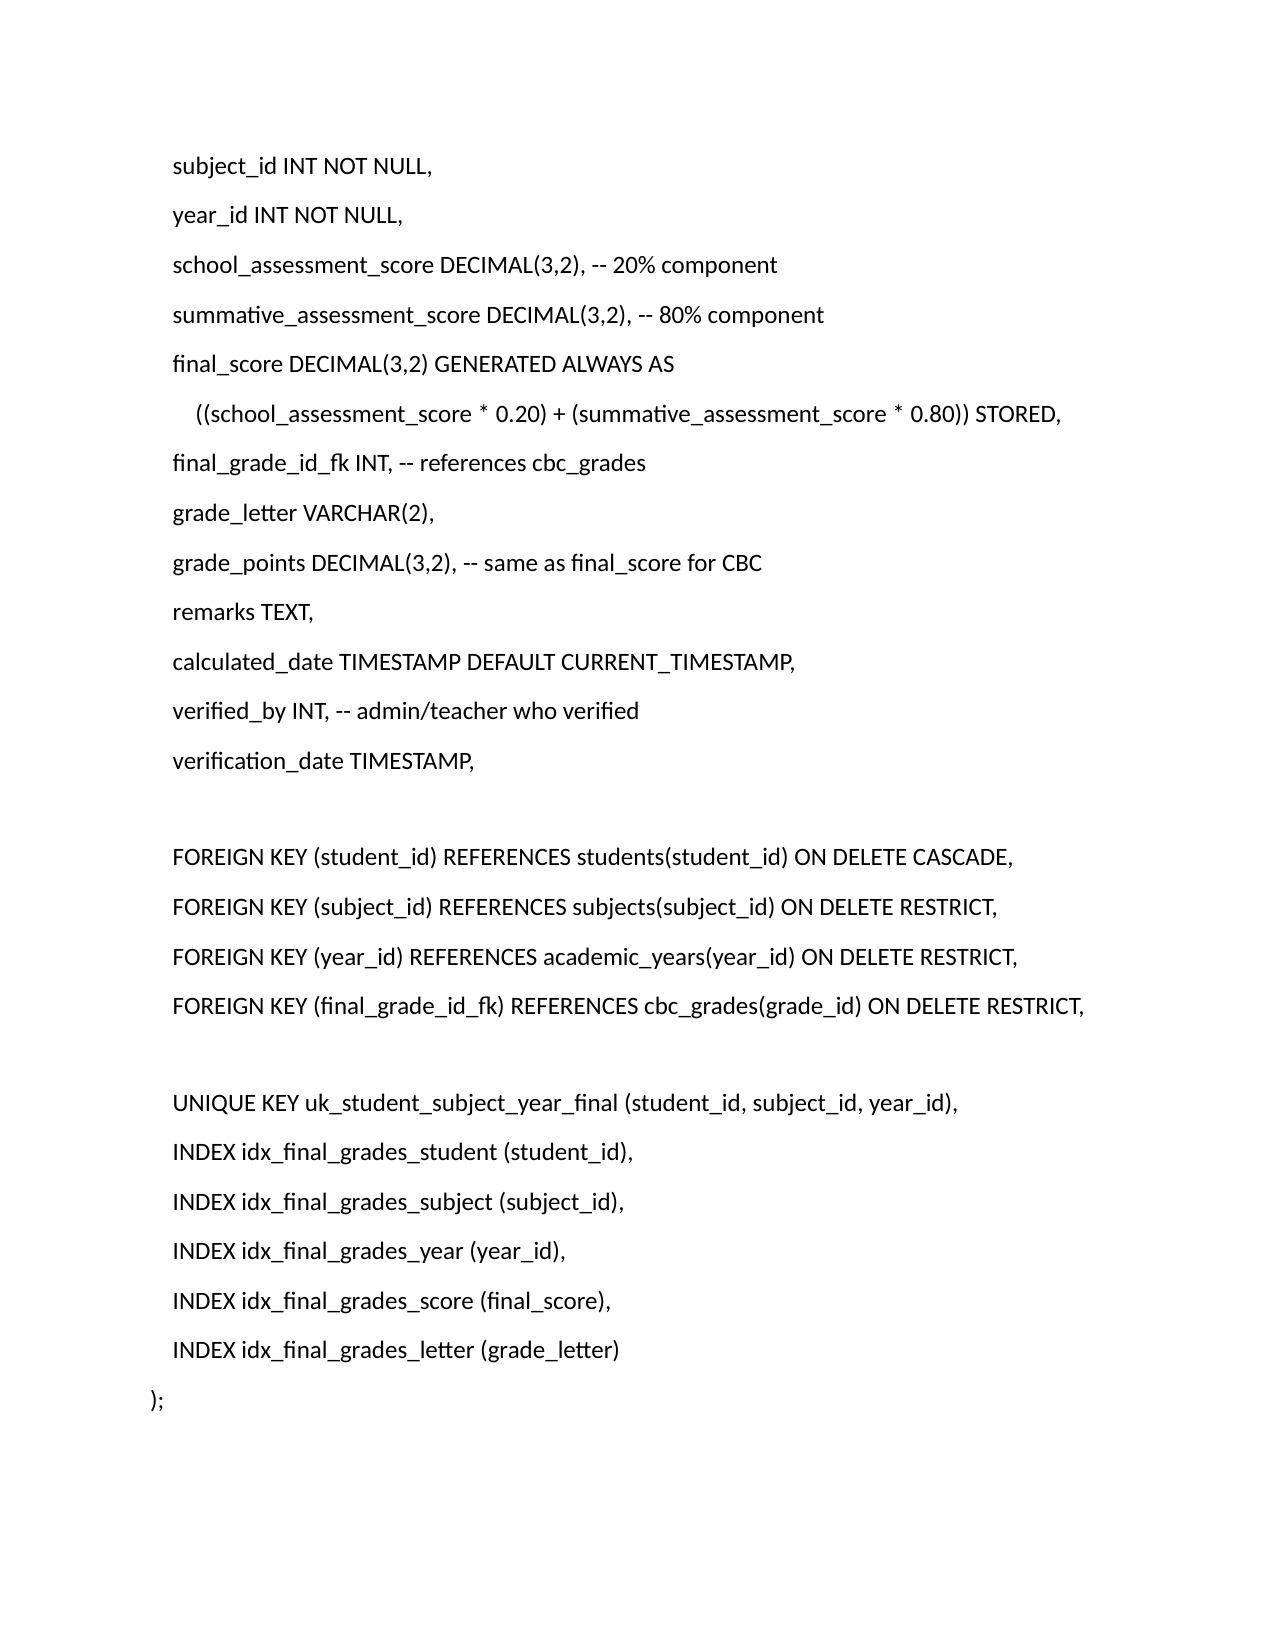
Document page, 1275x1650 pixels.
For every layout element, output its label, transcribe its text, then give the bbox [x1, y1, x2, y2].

text grade_letter VARCHAR(2), [150, 497, 1125, 528]
text summative_assessment_score DECIMAL(3,2), -- 80% component [150, 299, 1125, 329]
text INDEX idx_final_grades_subject (subject_id), [150, 1186, 1125, 1216]
text final_score DECIMAL(3,2) GENERATED ALWAYS AS [150, 348, 1125, 379]
text verified_by INT, -- admin/teacher who verified [150, 695, 1125, 726]
text FOREIGN KEY (subject_id) REFERENCES subjects(subject_id) ON DELETE RESTRICT, [150, 891, 1125, 922]
text subject_id INT NOT NULL, [150, 150, 1125, 181]
text ((school_assessment_score * 0.20) + (summative_assessment_score * 0.80)) STORED, [150, 398, 1125, 428]
text ); [150, 1384, 1125, 1415]
text grade_points DECIMAL(3,2), -- same as final_score for CBC [150, 547, 1125, 577]
text UNIQUE KEY uk_student_subject_year_final (student_id, subject_id, year_id), [150, 1087, 1125, 1117]
text verification_date TIMESTAMP, [150, 745, 1125, 776]
text FOREIGN KEY (year_id) REFERENCES academic_years(year_id) ON DELETE RESTRICT, [150, 941, 1125, 971]
text INDEX idx_final_grades_year (year_id), [150, 1235, 1125, 1266]
text FOREIGN KEY (final_grade_id_fk) REFERENCES cbc_grades(grade_id) ON DELETE RESTRICT, [150, 990, 1125, 1021]
text year_id INT NOT NULL, [150, 199, 1125, 230]
text INDEX idx_final_grades_score (final_score), [150, 1285, 1125, 1316]
text final_grade_id_fk INT, -- references cbc_grades [150, 447, 1125, 478]
text INDEX idx_final_grades_letter (grade_letter) [150, 1334, 1125, 1365]
text INDEX idx_final_grades_student (student_id), [150, 1136, 1125, 1167]
text FOREIGN KEY (student_id) REFERENCES students(student_id) ON DELETE CASCADE, [150, 841, 1125, 872]
text calculated_date TIMESTAMP DEFAULT CURRENT_TIMESTAMP, [150, 646, 1125, 676]
text school_assessment_score DECIMAL(3,2), -- 20% component [150, 249, 1125, 280]
text remarks TEXT, [150, 596, 1125, 627]
